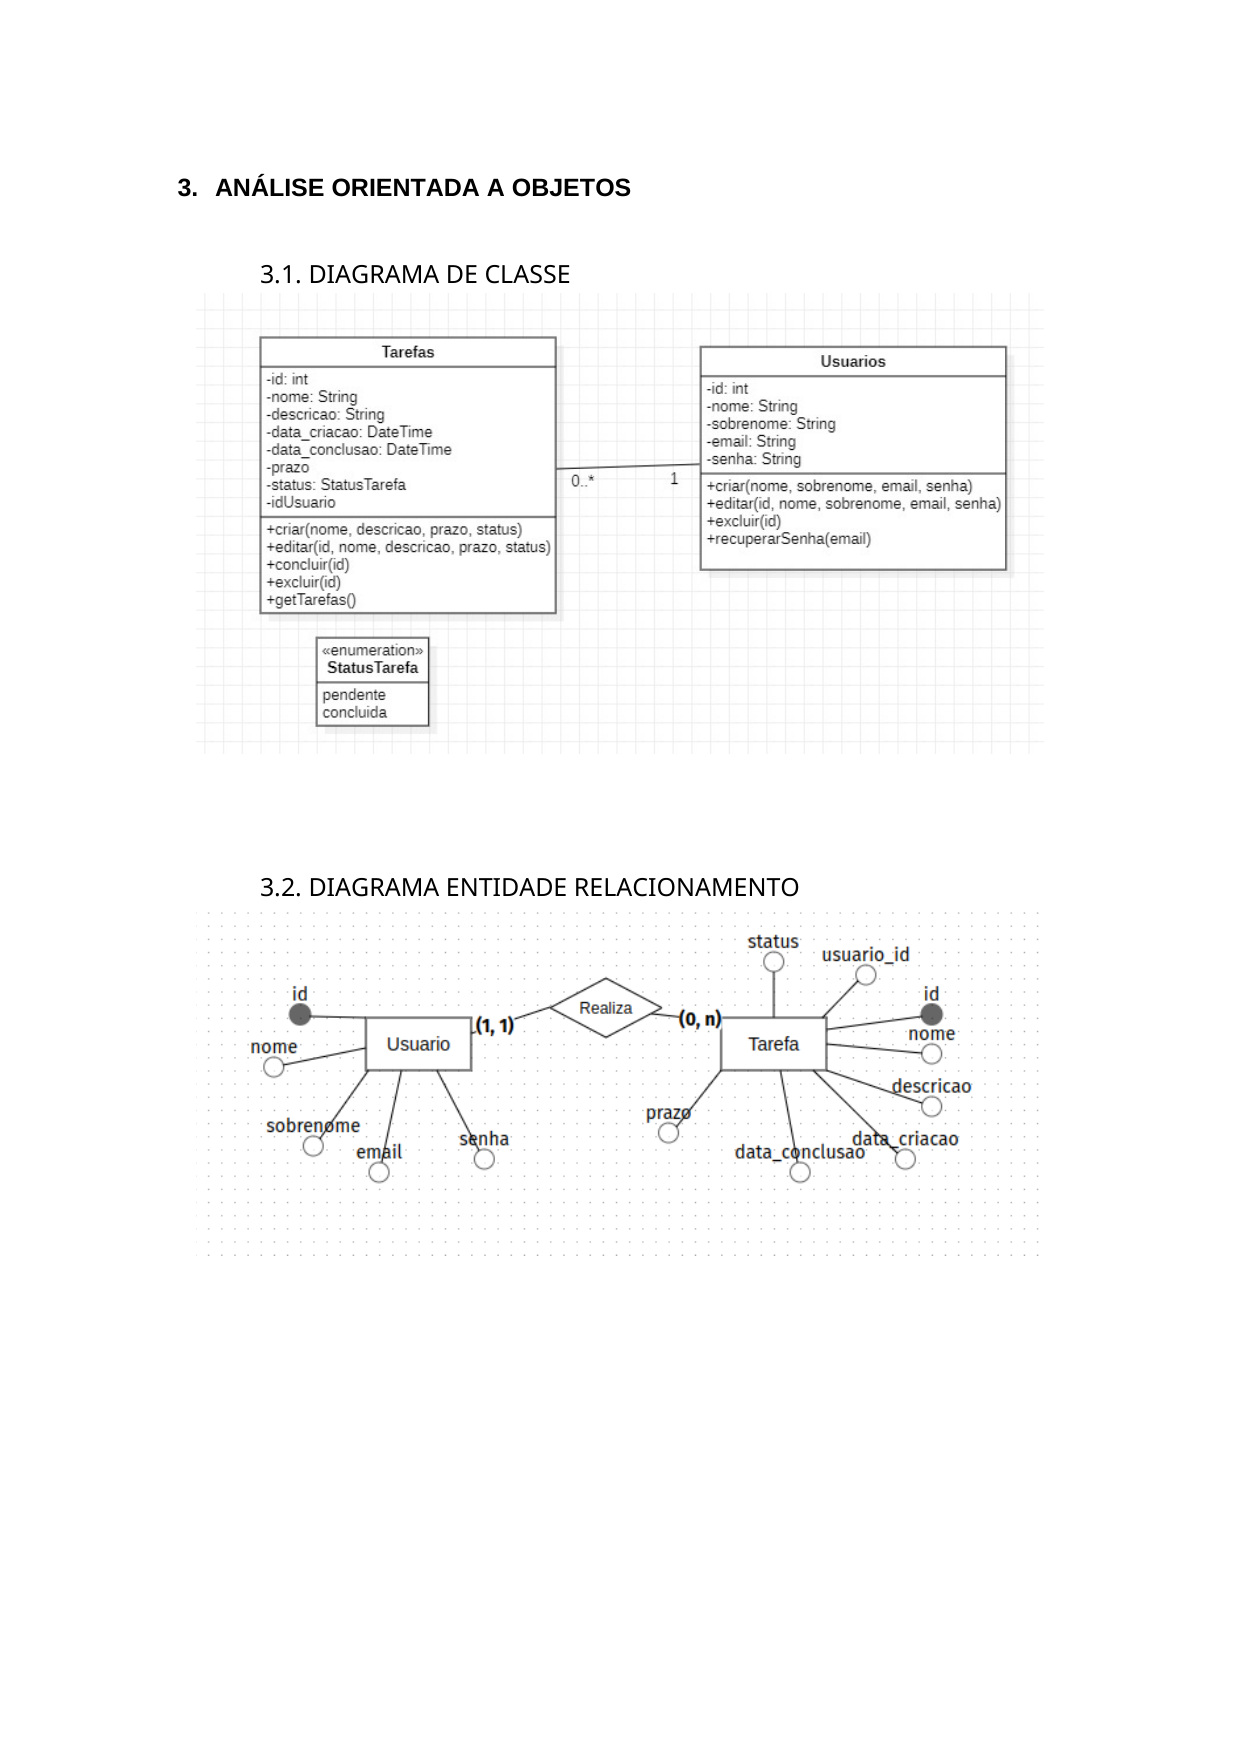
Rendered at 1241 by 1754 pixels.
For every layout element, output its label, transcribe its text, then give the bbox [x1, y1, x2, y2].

list 3.2. DIAGRAMA ENTIDADE RELACIONAMENTO [260, 869, 1063, 903]
list 3.1. DIAGRAMA DE CLASSE [260, 257, 1063, 291]
subtitle ANÁLISE ORIENTADA A OBJETOS [177, 173, 1063, 201]
picture [196, 906, 1045, 1256]
picture [196, 293, 1045, 754]
